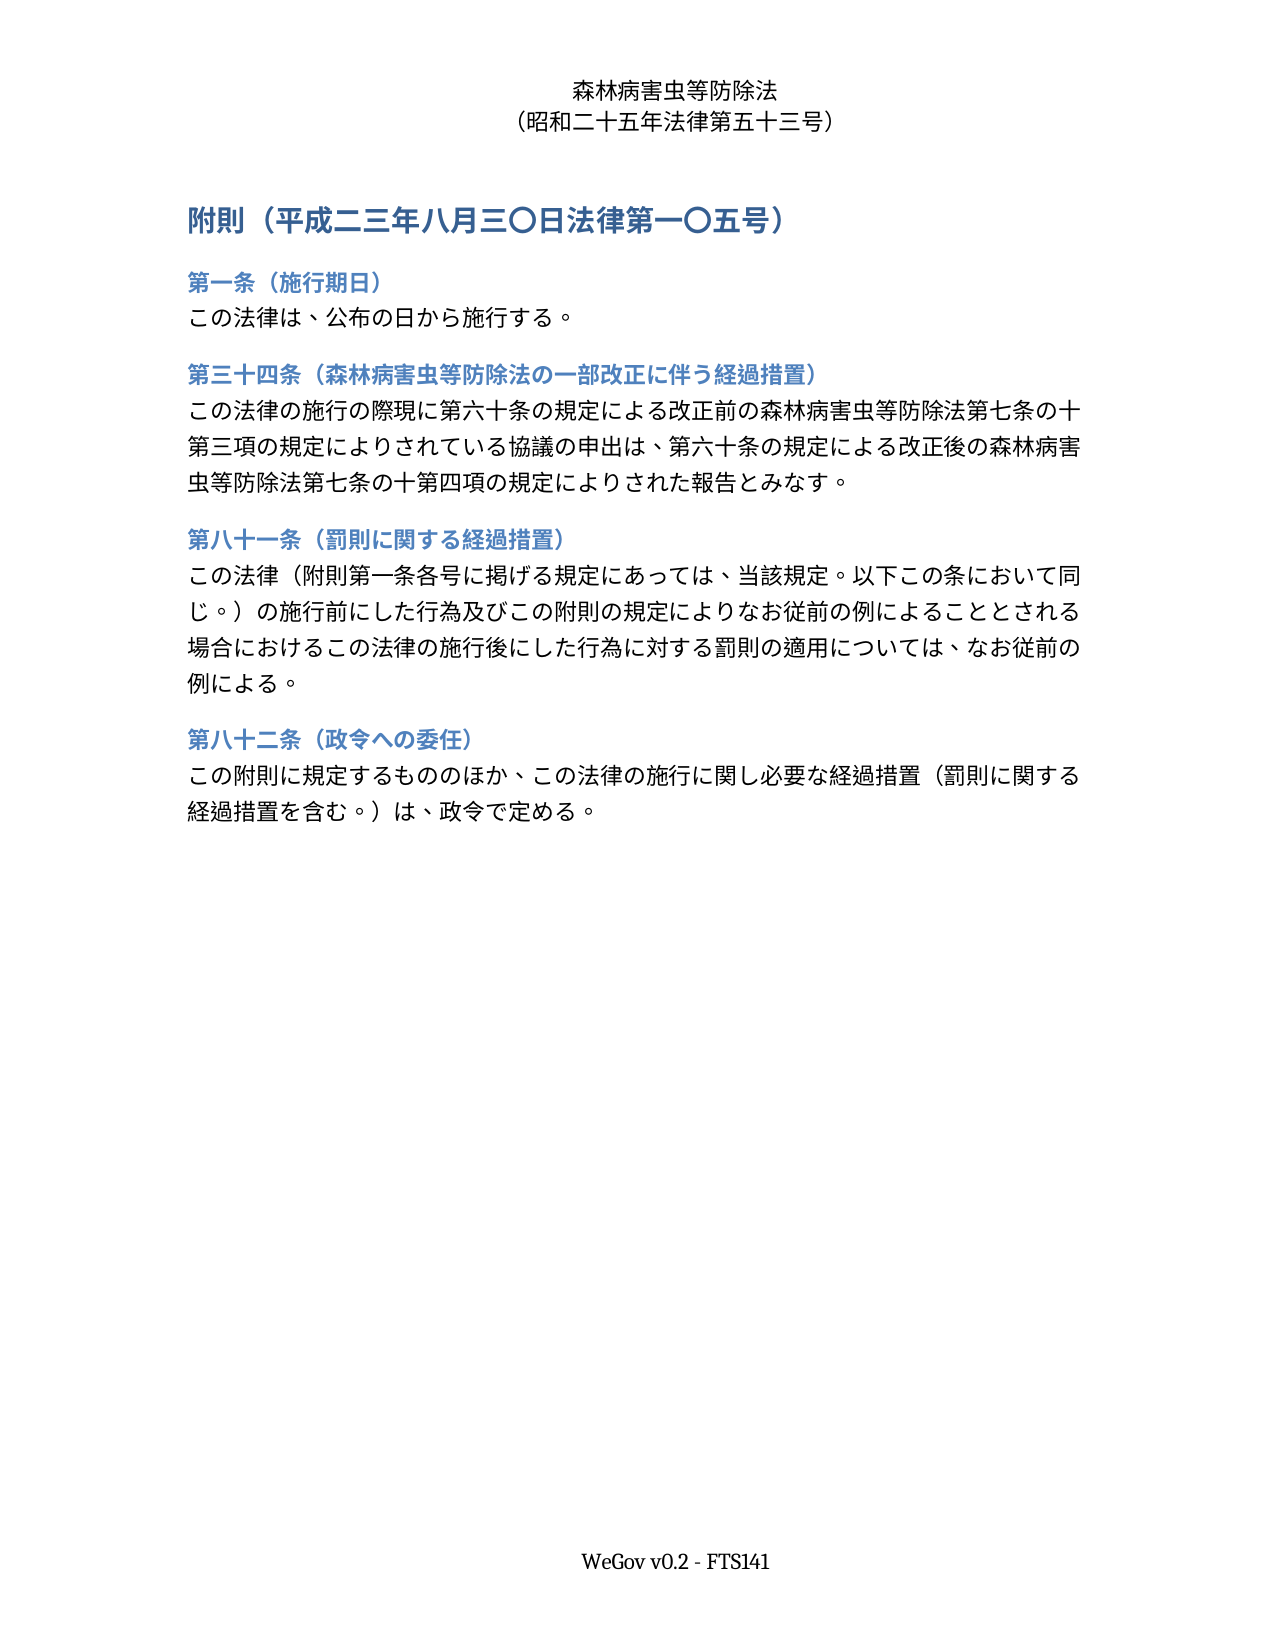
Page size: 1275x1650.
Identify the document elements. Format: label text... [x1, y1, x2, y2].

subtitle 附則（平成二三年八月三〇日法律第一〇五号） [187, 200, 1087, 240]
subtitle 第三十四条（森林病害虫等防除法の一部改正に伴う経過措置） [187, 359, 1087, 390]
text この法律（附則第一条各号に掲げる規定にあっては、当該規定。以下この条において同じ。）の施行前にした行為及びこの附則の規定によりなお従前の例によることとされる場合におけるこの法律の施行後にした行為に対する罰則の適用については、なお従前の例による。 [187, 560, 1087, 699]
text この附則に規定するもののほか、この法律の施行に関し必要な経過措置（罰則に関する経過措置を含む。）は、政令で定める。 [187, 760, 1087, 827]
subtitle 第八十一条（罰則に関する経過措置） [187, 524, 1087, 555]
text この法律は、公布の日から施行する。 [187, 302, 1087, 334]
subtitle 第八十二条（政令への委任） [187, 724, 1087, 756]
text この法律の施行の際現に第六十条の規定による改正前の森林病害虫等防除法第七条の十第三項の規定によりされている協議の申出は、第六十条の規定による改正後の森林病害虫等防除法第七条の十第四項の規定によりされた報告とみなす。 [187, 395, 1087, 498]
subtitle 第一条（施行期日） [187, 266, 1087, 298]
